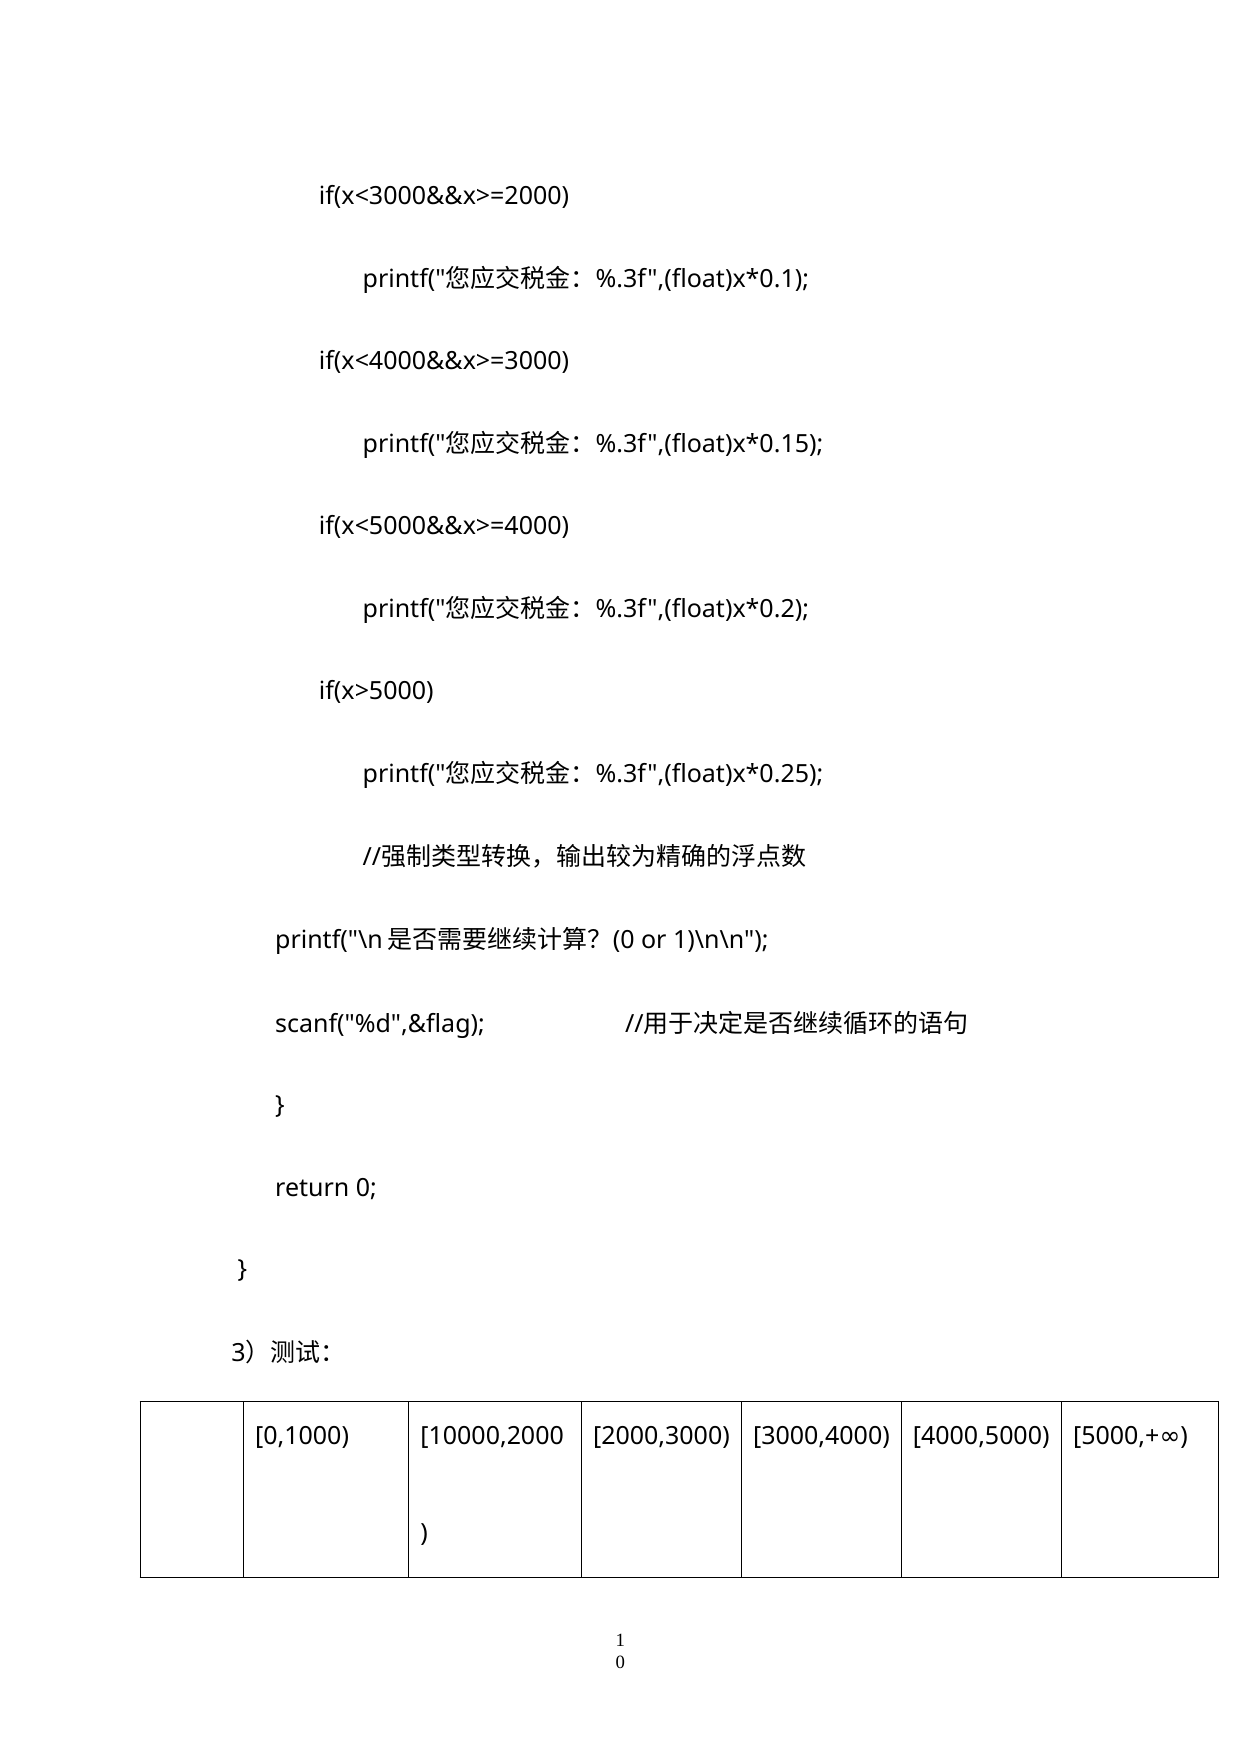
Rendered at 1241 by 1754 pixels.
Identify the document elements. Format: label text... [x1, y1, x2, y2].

text printf("您应交税金：%.3f",(float)x*0.1); [312, 244, 1053, 309]
table_header [141, 1402, 243, 1577]
text } [187, 1072, 1053, 1137]
table_header [10000,2000) [409, 1402, 581, 1577]
text printf("\n是否需要继续计算？(0 or 1)\n\n"); [187, 906, 1053, 971]
text //强制类型转换，输出较为精确的浮点数 [312, 822, 1053, 887]
text if(x<3000&&x>=2000) [187, 162, 1053, 227]
table_header [3000,4000) [742, 1402, 901, 1577]
text scanf("%d",&flag); //用于决定是否继续循环的语句 [187, 989, 1053, 1054]
text if(x<4000&&x>=3000) [187, 327, 1053, 392]
text printf("您应交税金：%.3f",(float)x*0.2); [356, 574, 1053, 639]
text printf("您应交税金：%.3f",(float)x*0.15); [312, 409, 1053, 474]
text if(x<5000&&x>=4000) [187, 492, 1053, 557]
table_header [2000,3000) [582, 1402, 741, 1577]
text printf("您应交税金：%.3f",(float)x*0.25); [312, 739, 1053, 804]
table_header [0,1000) [244, 1402, 408, 1577]
table_header [4000,5000) [902, 1402, 1061, 1577]
text } [187, 1236, 1053, 1301]
table_header [5000,+∞) [1062, 1402, 1218, 1577]
text if(x>5000) [187, 657, 1053, 722]
text return 0; [187, 1154, 1053, 1219]
text 3）测试： [231, 1318, 1053, 1383]
